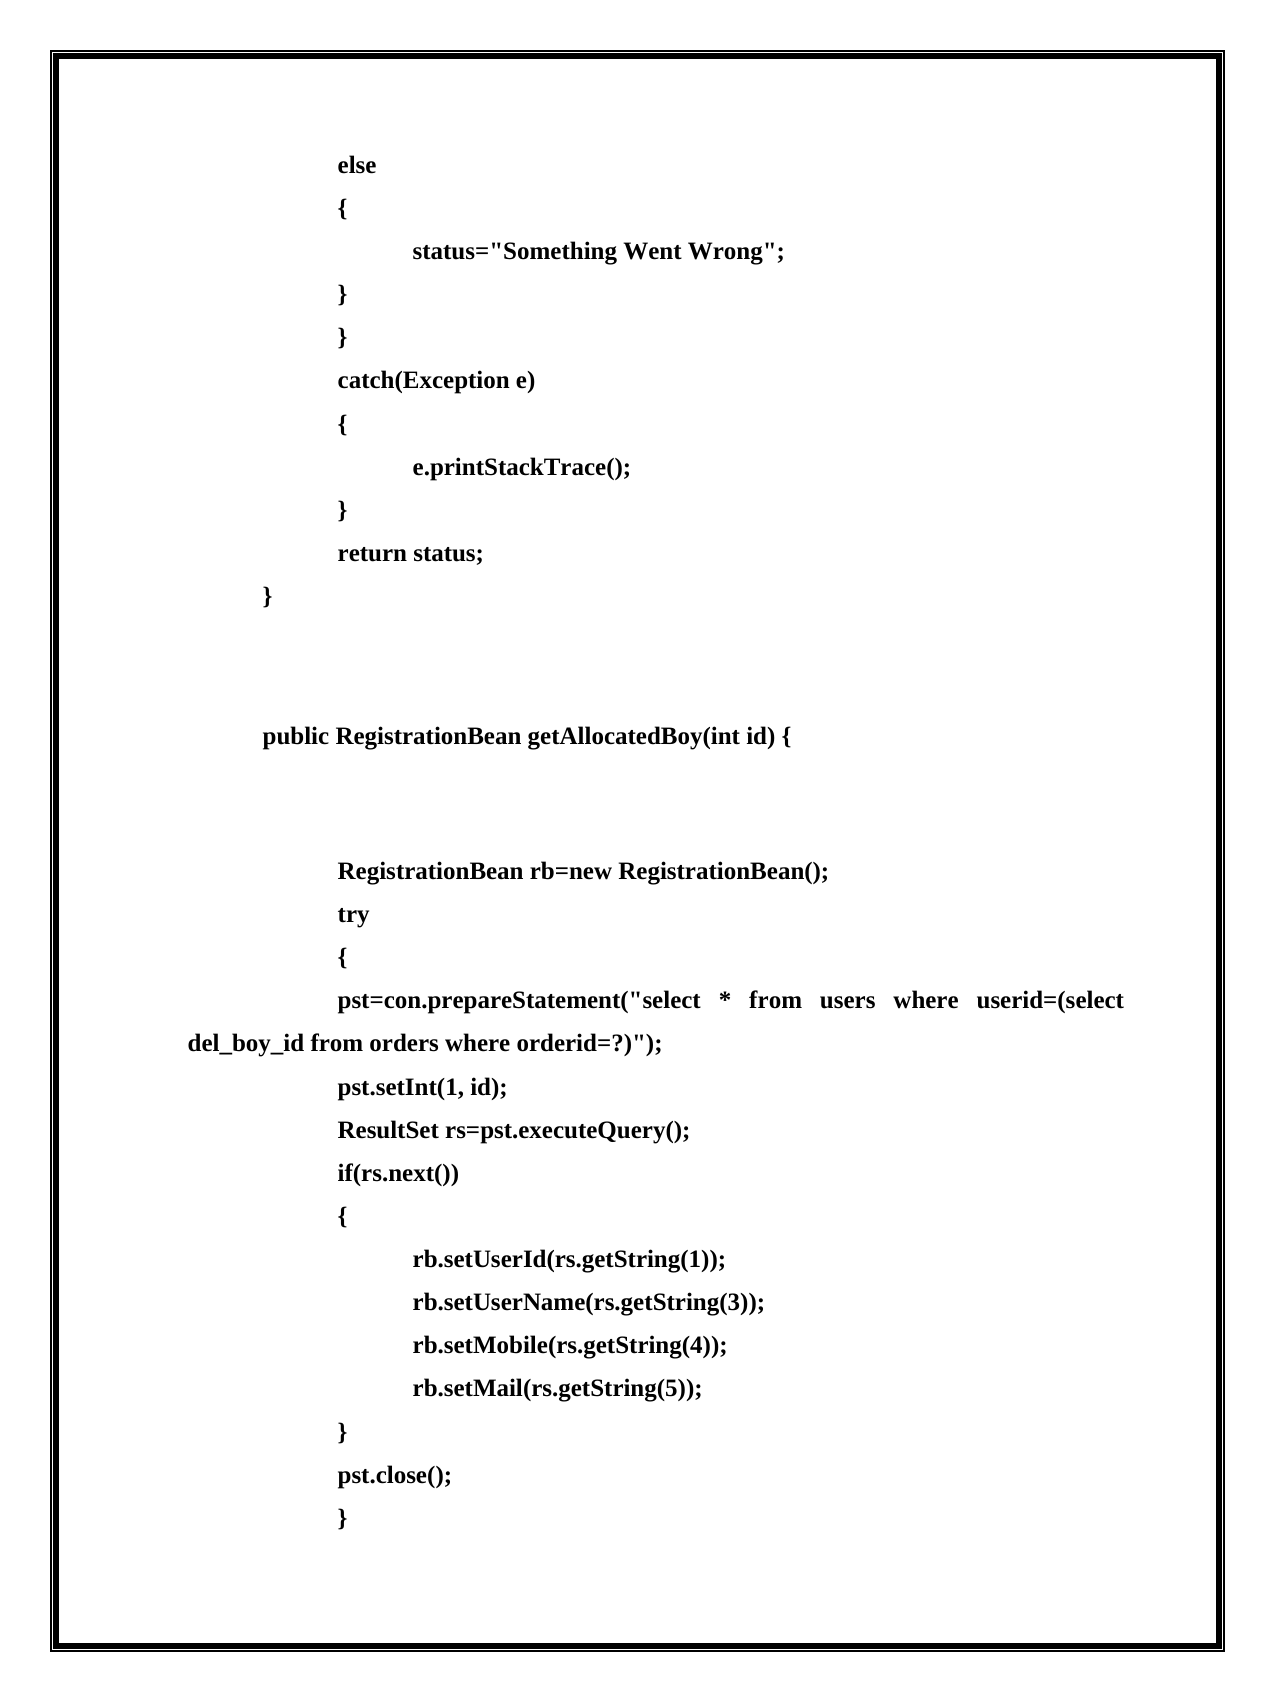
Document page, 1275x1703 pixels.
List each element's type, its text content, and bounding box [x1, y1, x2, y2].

text rb.setUserId(rs.getString(1)); [187, 1244, 1125, 1273]
text { [187, 1201, 1125, 1230]
text pst.close(); [187, 1460, 1125, 1488]
text { [187, 942, 1125, 971]
text rb.setMobile(rs.getString(4)); [187, 1330, 1125, 1359]
text return status; [187, 538, 1125, 567]
text } [187, 279, 1125, 308]
text catch(Exception e) [187, 366, 1125, 394]
text } [187, 1417, 1125, 1445]
text if(rs.next()) [187, 1158, 1125, 1187]
text } [187, 495, 1125, 524]
text { [187, 193, 1125, 222]
text status="Something Went Wrong"; [187, 236, 1125, 265]
text } [187, 1503, 1125, 1532]
text try [187, 899, 1125, 928]
text RegistrationBean rb=new RegistrationBean(); [187, 856, 1125, 885]
text public RegistrationBean getAllocatedBoy(int id) { [187, 721, 1125, 750]
text { [187, 409, 1125, 437]
text } [187, 322, 1125, 351]
text pst=con.prepareStatement("select * from users where userid=(select del_boy_id from orders where orderid=?)"); [187, 985, 1125, 1057]
text } [187, 581, 1125, 610]
text e.printStackTrace(); [187, 452, 1125, 481]
text ResultSet rs=pst.executeQuery(); [187, 1115, 1125, 1143]
text else [187, 150, 1125, 179]
text rb.setMail(rs.getString(5)); [187, 1373, 1125, 1402]
text rb.setUserName(rs.getString(3)); [187, 1287, 1125, 1316]
text pst.setInt(1, id); [187, 1072, 1125, 1100]
